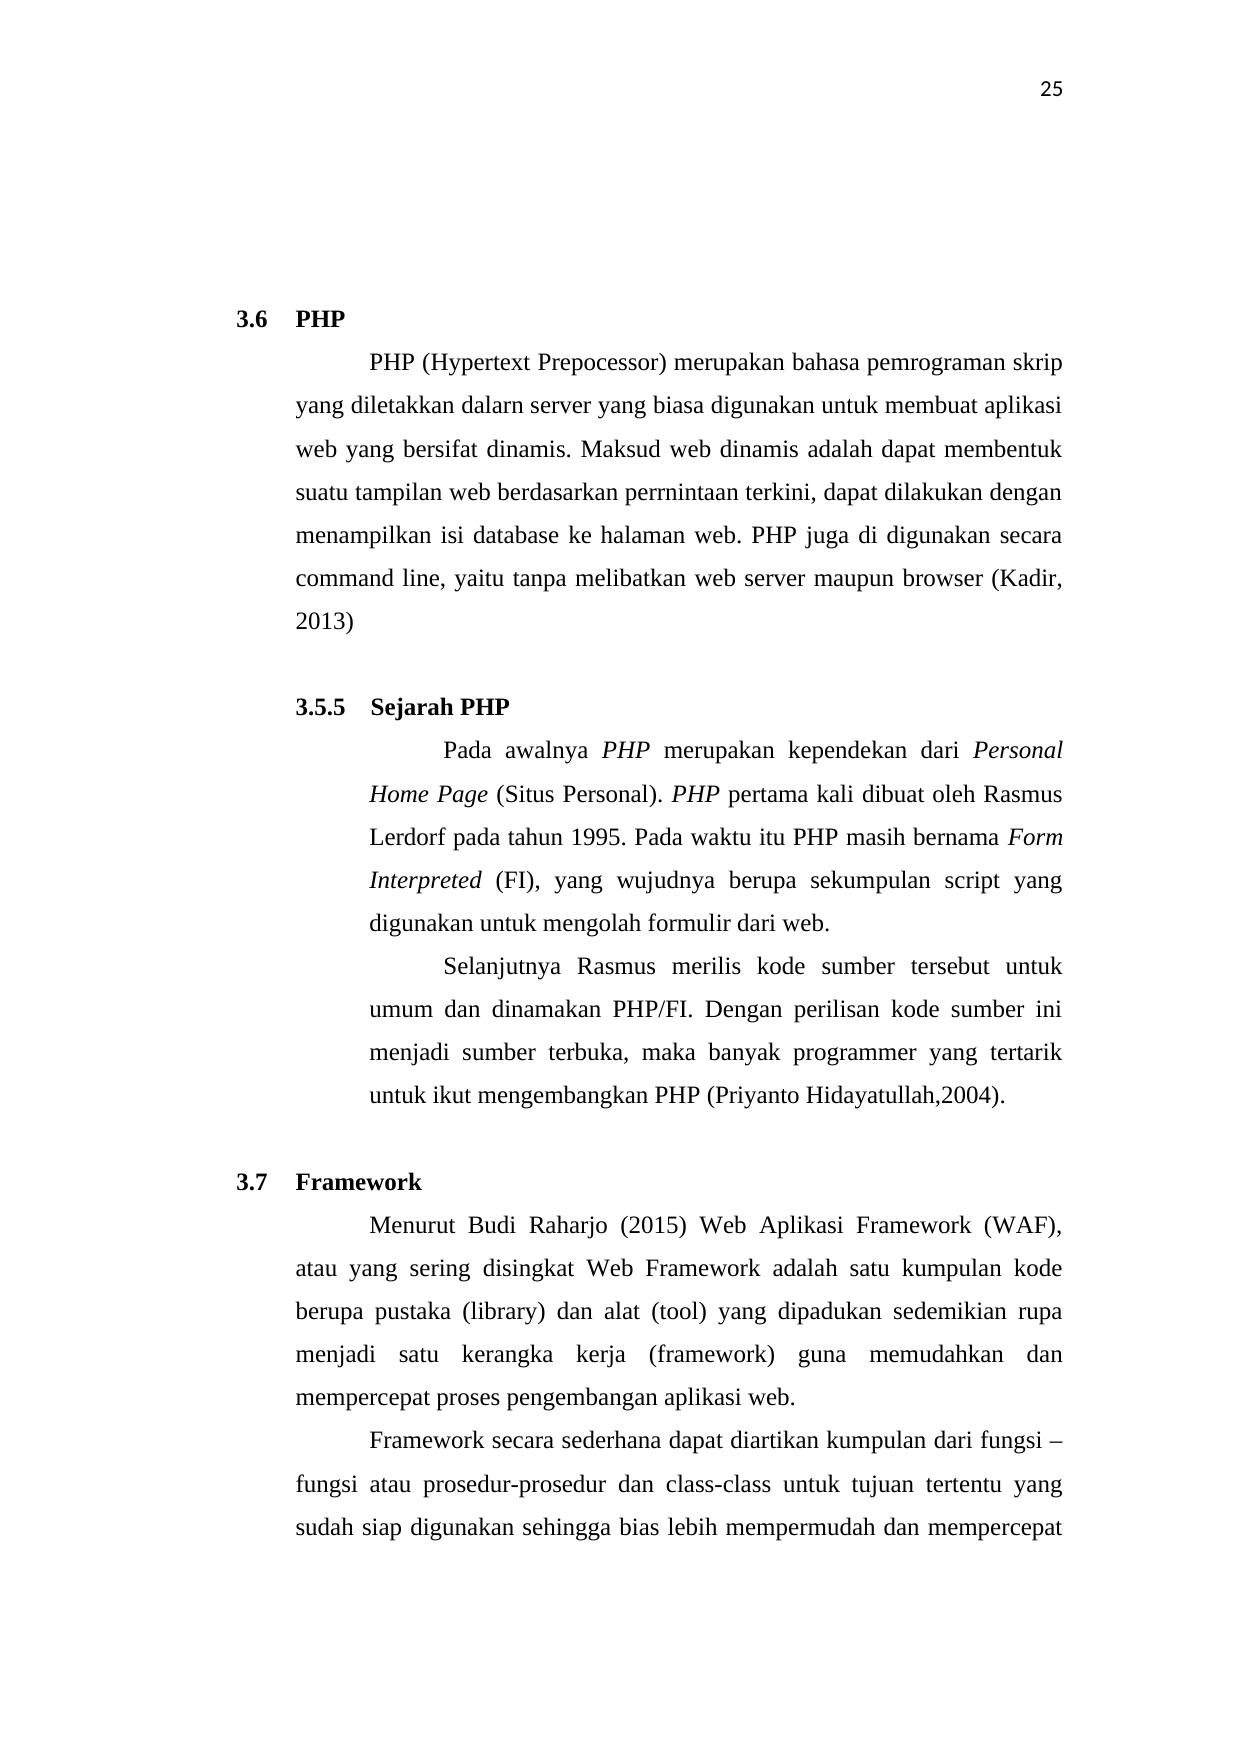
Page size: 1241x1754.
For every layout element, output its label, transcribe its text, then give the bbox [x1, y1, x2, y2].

list Pada awalnya PHP merupakan kependekan dari Personal Home Page (Situs Personal). PHP pertama kali dibuat oleh Rasmus Lerdorf pada tahun 1995. Pada waktu itu PHP masih bernama Form Interpreted (FI), yang wujudnya berupa sekumpulan script yang digunakan untuk mengolah formulir dari web. [369, 736, 1063, 937]
list PHP (Hypertext Prepocessor) merupakan bahasa pemrograman skrip yang diletakkan dalarn server yang biasa digunakan untuk membuat aplikasi web yang bersifat dinamis. Maksud web dinamis adalah dapat membentuk suatu tampilan web berdasarkan perrnintaan terkini, dapat dilakukan dengan menampilkan isi database ke halaman web. PHP juga di digunakan secara command line, yaitu tanpa melibatkan web server maupun browser (Kadir, 2013) [295, 347, 1063, 635]
list Framework [236, 1167, 1063, 1196]
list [295, 1426, 1063, 1541]
list Selanjutnya Rasmus merilis kode sumber tersebut untuk umum dan dinamakan PHP/FI. Dengan perilisan kode sumber ini menjadi sumber terbuka, maka banyak programmer yang tertarik untuk ikut mengembangkan PHP (Priyanto Hidayatullah,2004). [369, 951, 1063, 1109]
list Sejarah PHP [295, 692, 1063, 721]
list Menurut Budi Raharjo (2015) Web Aplikasi Framework (WAF), atau yang sering disingkat Web Framework adalah satu kumpulan kode berupa pustaka (library) dan alat (tool) yang dipadukan sedemikian rupa menjadi satu kerangka kerja (framework) guna memudahkan dan mempercepat proses pengembangan aplikasi web. [295, 1210, 1063, 1411]
list PHP [236, 304, 1063, 333]
